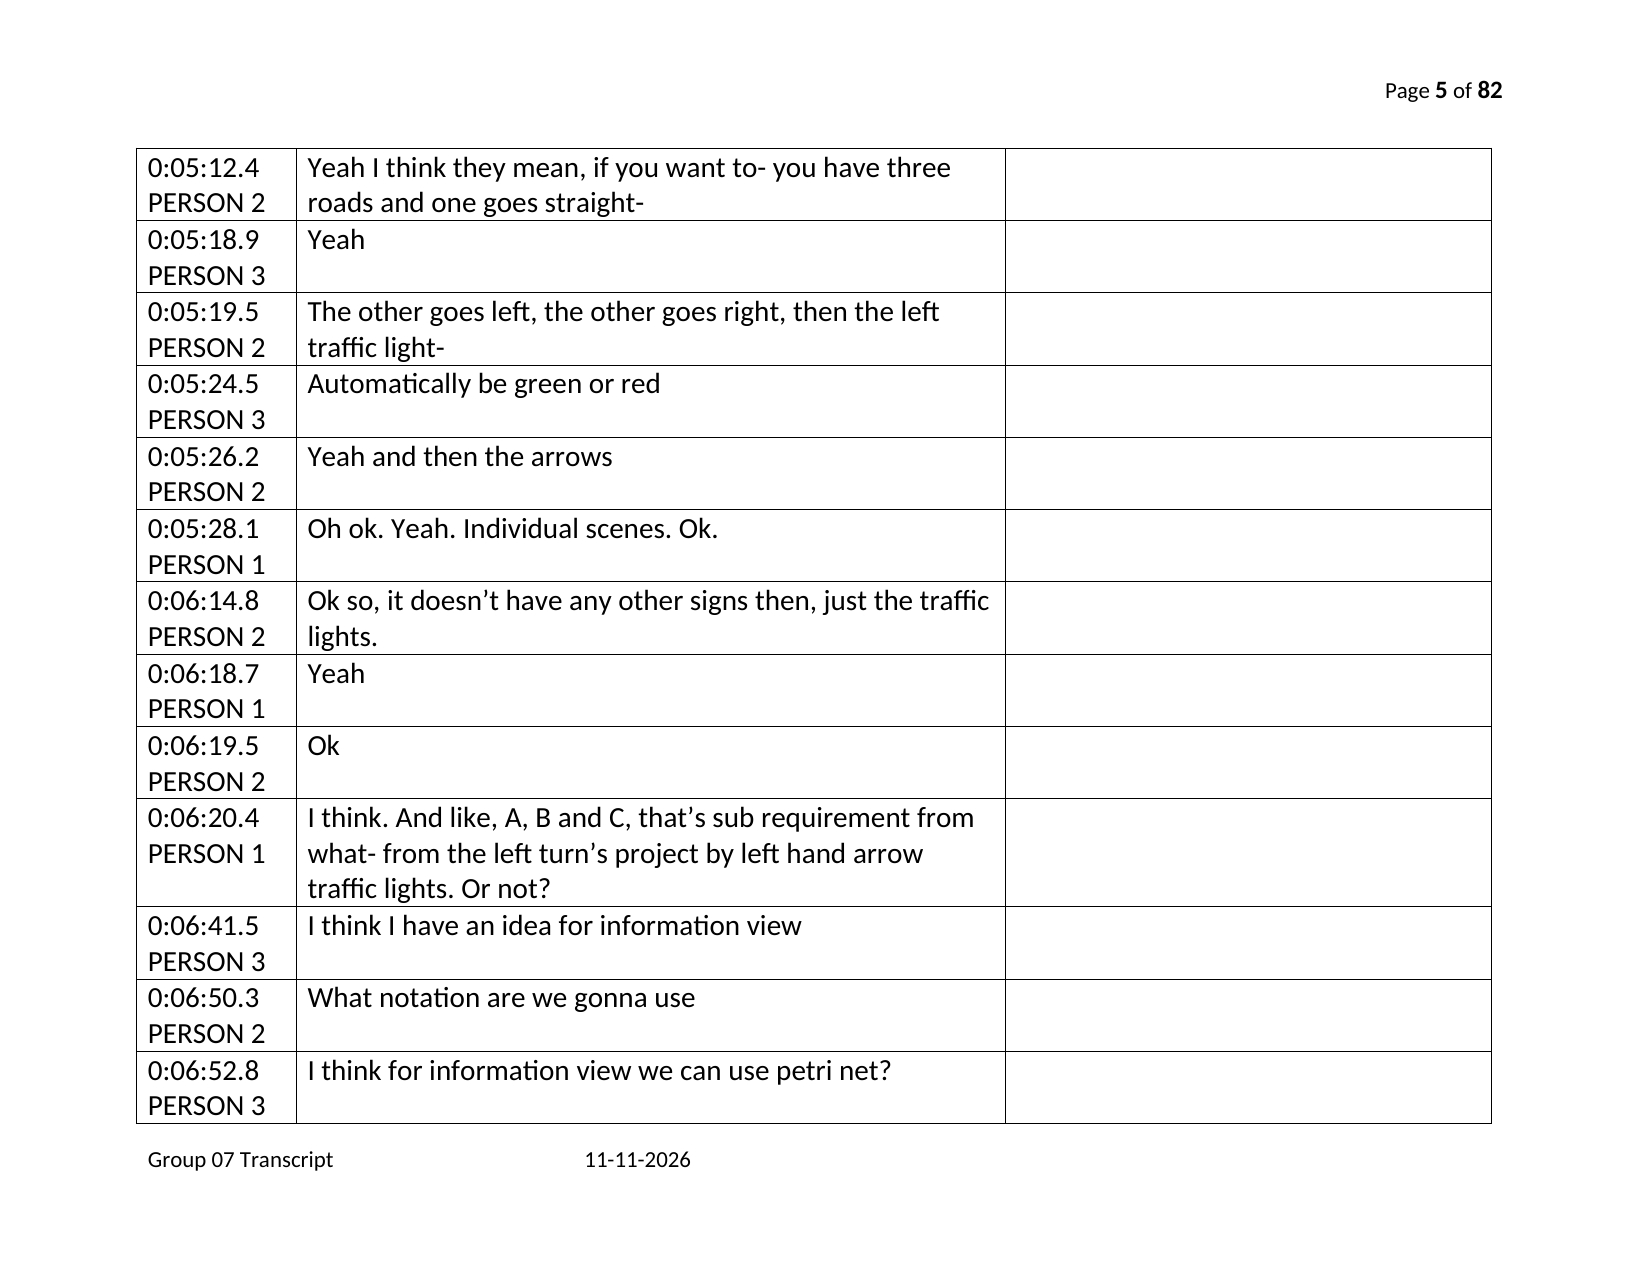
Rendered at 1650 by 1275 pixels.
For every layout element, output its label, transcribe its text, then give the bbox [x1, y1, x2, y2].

table_cell [1006, 799, 1491, 906]
table_cell Automatically be green or red [297, 366, 1005, 437]
table_cell [1006, 438, 1491, 509]
table_cell I think I have an idea for information view [297, 907, 1005, 978]
table_cell 0:05:19.5 PERSON 2 [137, 293, 296, 364]
table_cell [1006, 727, 1491, 798]
table_cell 0:05:26.2 PERSON 2 [137, 438, 296, 509]
table_cell [1006, 293, 1491, 364]
table_cell [1006, 366, 1491, 437]
table_cell 0:06:19.5 PERSON 2 [137, 727, 296, 798]
table_cell [1006, 149, 1491, 220]
table_cell I think for information view we can use petri net? [297, 1052, 1005, 1123]
table_cell [1006, 980, 1491, 1051]
table_cell 0:05:12.4 PERSON 2 [137, 149, 296, 220]
table_cell 0:06:52.8 PERSON 3 [137, 1052, 296, 1123]
table_cell Ok [297, 727, 1005, 798]
table_cell 0:06:14.8 PERSON 2 [137, 582, 296, 654]
table_cell 0:06:50.3 PERSON 2 [137, 980, 296, 1051]
table_cell Ok so, it doesn’t have any other signs then, just the traffic lights. [297, 582, 1005, 654]
table_cell [1006, 582, 1491, 654]
table_cell Oh ok. Yeah. Individual scenes. Ok. [297, 510, 1005, 581]
table_cell I think. And like, A, B and C, that’s sub requirement from what- from the left turn’s project by left hand arrow traffic lights. Or not? [297, 799, 1005, 906]
table_cell Yeah [297, 221, 1005, 292]
table_cell [1006, 221, 1491, 292]
table_cell [1006, 907, 1491, 978]
table_cell Yeah I think they mean, if you want to- you have three roads and one goes straight- [297, 149, 1005, 220]
table_cell The other goes left, the other goes right, then the left traffic light- [297, 293, 1005, 364]
table_cell [1006, 1052, 1491, 1123]
table_cell [1006, 655, 1491, 726]
table_cell What notation are we gonna use [297, 980, 1005, 1051]
table_cell 0:06:41.5 PERSON 3 [137, 907, 296, 978]
table_cell 0:05:24.5 PERSON 3 [137, 366, 296, 437]
table_cell 0:06:18.7 PERSON 1 [137, 655, 296, 726]
table_cell 0:06:20.4 PERSON 1 [137, 799, 296, 906]
table_cell [1006, 510, 1491, 581]
table_cell Yeah and then the arrows [297, 438, 1005, 509]
table_cell 0:05:28.1 PERSON 1 [137, 510, 296, 581]
table_cell 0:05:18.9 PERSON 3 [137, 221, 296, 292]
table_cell Yeah [297, 655, 1005, 726]
